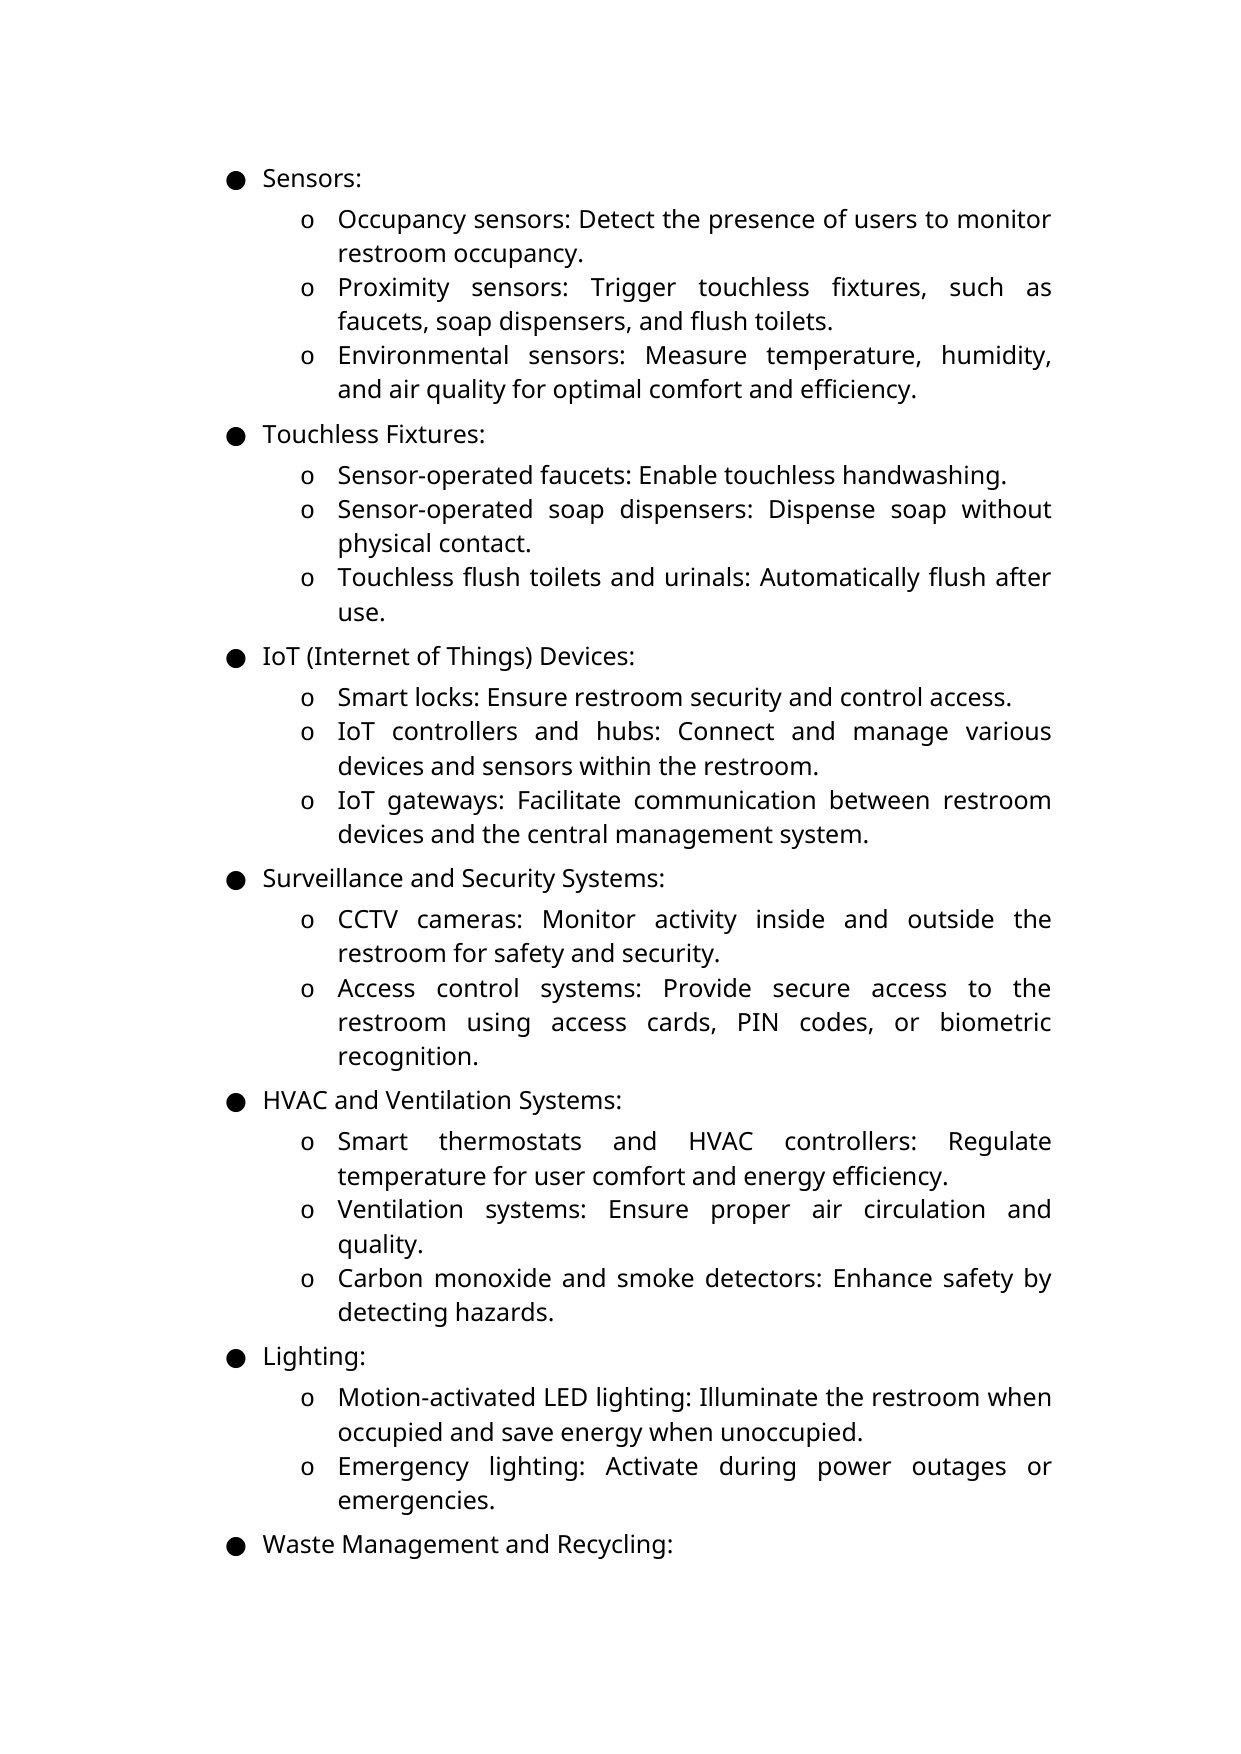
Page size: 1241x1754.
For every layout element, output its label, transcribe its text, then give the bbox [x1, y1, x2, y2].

list Lighting: [225, 1329, 1053, 1380]
list IoT controllers and hubs: Connect and manage various devices and sensors within the restroom. [300, 714, 1053, 782]
list Sensors: [225, 150, 1053, 201]
list Environmental sensors: Measure temperature, humidity, and air quality for optimal comfort and efficiency. [300, 338, 1053, 406]
list Sensor-operated soap dispensers: Dispense soap without physical contact. [300, 492, 1053, 560]
list Surveillance and Security Systems: [225, 851, 1053, 902]
list Emergency lighting: Activate during power outages or emergencies. [300, 1448, 1053, 1517]
list IoT gateways: Facilitate communication between restroom devices and the central management system. [300, 782, 1053, 851]
list Smart locks: Ensure restroom security and control access. [300, 680, 1053, 714]
list Sensor-operated faucets: Enable touchless handwashing. [300, 457, 1053, 492]
list Carbon monoxide and smoke detectors: Enhance safety by detecting hazards. [300, 1261, 1053, 1329]
list Occupancy sensors: Detect the presence of users to monitor restroom occupancy. [300, 201, 1053, 269]
list CCTV cameras: Monitor activity inside and outside the restroom for safety and security. [300, 902, 1053, 970]
list Ventilation systems: Ensure proper air circulation and quality. [300, 1192, 1053, 1261]
list Access control systems: Provide secure access to the restroom using access cards, PIN codes, or biometric recognition. [300, 970, 1053, 1073]
list Waste Management and Recycling: [225, 1517, 1053, 1568]
list Smart thermostats and HVAC controllers: Regulate temperature for user comfort and energy efficiency. [300, 1124, 1053, 1192]
list Touchless Fixtures: [225, 406, 1053, 457]
list Motion-activated LED lighting: Illuminate the restroom when occupied and save energy when unoccupied. [300, 1380, 1053, 1448]
list IoT (Internet of Things) Devices: [225, 628, 1053, 680]
list Touchless flush toilets and urinals: Automatically flush after use. [300, 560, 1053, 628]
list HVAC and Ventilation Systems: [225, 1073, 1053, 1124]
list Proximity sensors: Trigger touchless fixtures, such as faucets, soap dispensers, and flush toilets. [300, 269, 1053, 338]
